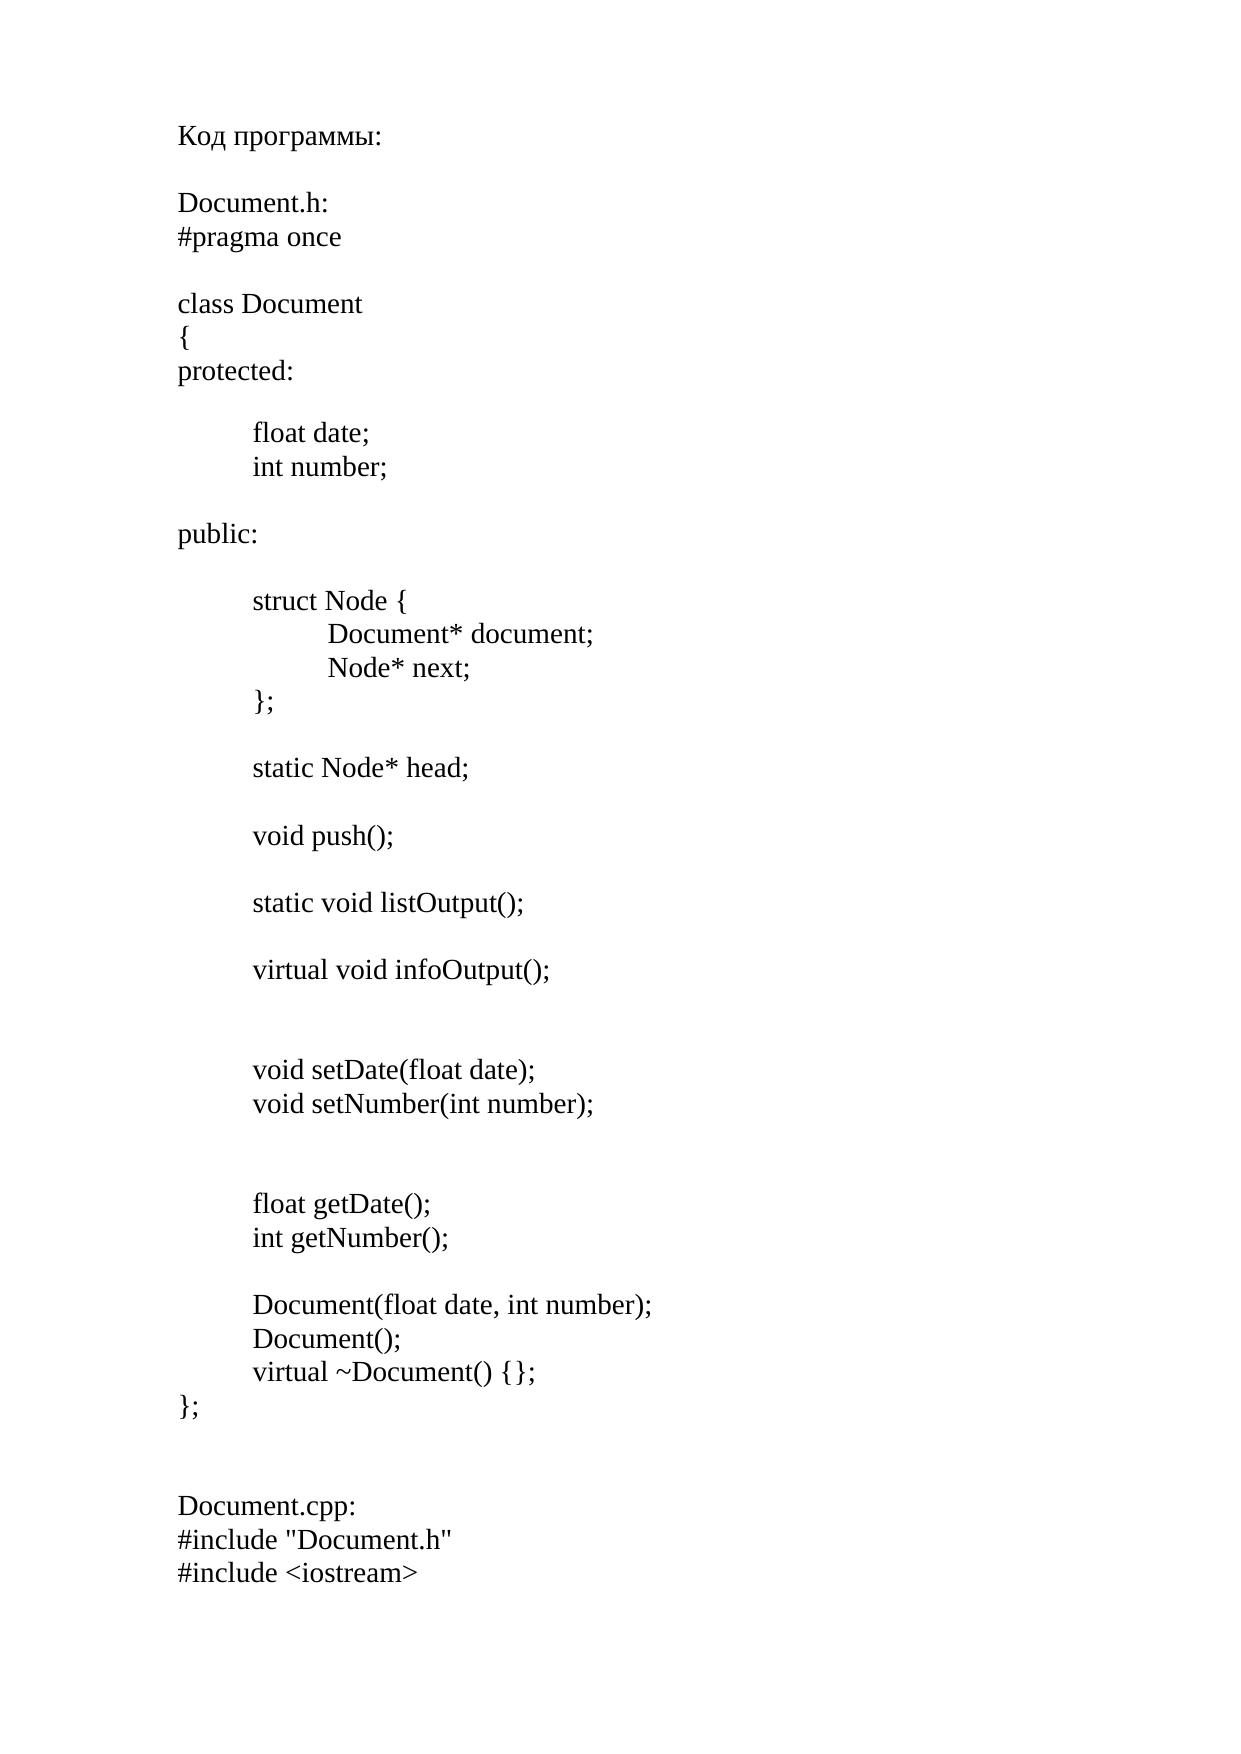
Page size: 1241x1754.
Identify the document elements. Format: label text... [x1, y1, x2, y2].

text static void listOutput(); [177, 885, 1152, 918]
text Document.h: [177, 185, 1152, 219]
text Document* document; [177, 616, 1152, 650]
text int getNumber(); [177, 1220, 1152, 1254]
text void push(); [177, 818, 1152, 851]
text Document(float date, int number); [177, 1287, 1152, 1321]
text float getDate(); [177, 1187, 1152, 1220]
text #include <iostream> [177, 1556, 1152, 1589]
text public: [177, 516, 1152, 549]
text void setNumber(int number); [177, 1086, 1152, 1119]
text { [177, 319, 1152, 353]
text Document.cpp: #include "Document.h" [177, 1488, 1152, 1556]
text Node* next; [177, 650, 1152, 683]
text virtual void infoOutput(); [177, 952, 1152, 985]
text float date; [177, 415, 1152, 449]
text }; [177, 1388, 1152, 1421]
text }; [177, 683, 1152, 717]
text Код программы: [177, 118, 1152, 152]
text #pragma once [177, 219, 1152, 252]
text int number; [177, 449, 1152, 482]
text protected: [177, 353, 1152, 386]
text void setDate(float date); [177, 1052, 1152, 1086]
text static Node* head; [177, 751, 1152, 784]
text class Document [177, 286, 1152, 319]
text struct Node { [177, 583, 1152, 616]
text Document(); [177, 1321, 1152, 1354]
text virtual ~Document() {}; [177, 1354, 1152, 1388]
